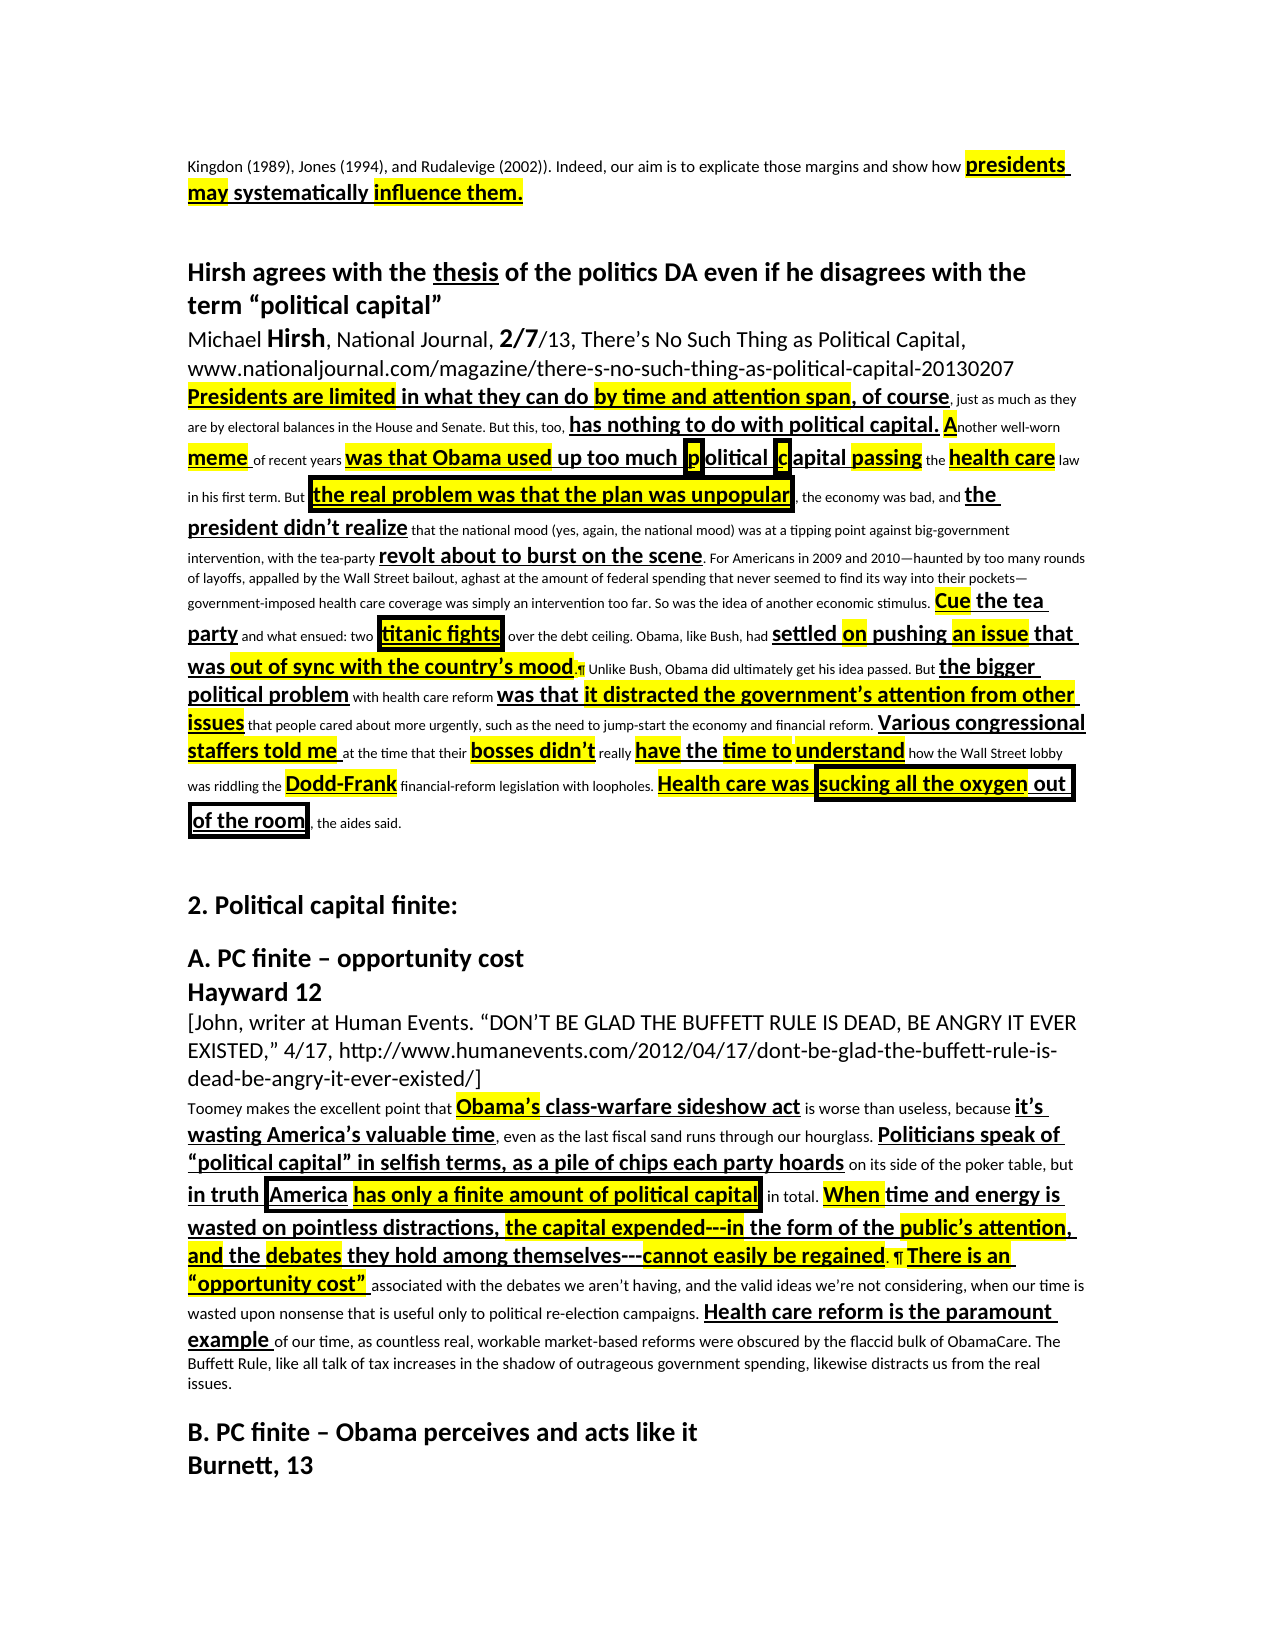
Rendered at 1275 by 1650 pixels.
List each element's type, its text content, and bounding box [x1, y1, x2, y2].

text Michael Hirsh, National Journal, 2/7/13, There’s No Such Thing as Political Capital, www.nationaljournal.com/magazine/there-s-no-such-thing-as-political-capital-20130207 [187, 321, 1087, 382]
subtitle 2. Political capital finite: [187, 888, 1087, 921]
text Toomey makes the excellent point that Obama’s class-warfare sideshow act is worse than useless, because it’s wasting America’s valuable time, even as the last fiscal sand runs through our hourglass. Politicians speak of “political capital” in selfish terms, as a pile of chips each party hoards on its side of the poker table, but in truth America has only a finite amount of political capital in total. When time and energy is wasted on pointless distractions, the capital expended---in the form of the public’s attention, and the debates they hold among themselves---cannot easily be regained. ¶ There is an “opportunity cost” associated with the debates we aren’t having, and the valid ideas we’re not considering, when our time is wasted upon nonsense that is useful only to political re-election campaigns. Health care reform is the paramount example of our time, as countless real, workable market-based reforms were obscured by the flaccid bulk of ObamaCare. The Buffett Rule, like all talk of tax increases in the shadow of outrageous government spending, likewise distracts us from the real issues. [187, 1092, 1087, 1394]
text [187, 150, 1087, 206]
text Burnett, 13 [187, 1448, 1087, 1481]
text Presidents are limited in what they can do by time and attention span, of course, just as much as they are by electoral balances in the House and Senate. But this, too, has nothing to do with political capital. Another well-worn meme of recent years was that Obama used up too much political capital passing the health care law in his first term. But the real problem was that the plan was unpopular, the economy was bad, and the president didn’t realize that the national mood (yes, again, the national mood) was at a tipping point against big-government intervention, with the tea-party revolt about to burst on the scene. For Americans in 2009 and 2010—haunted by too many rounds of layoffs, appalled by the Wall Street bailout, aghast at the amount of federal spending that never seemed to find its way into their pockets—government-imposed health care coverage was simply an intervention too far. So was the idea of another economic stimulus. Cue the tea party and what ensued: two titanic fights over the debt ceiling. Obama, like Bush, had settled on pushing an issue that was out of sync with the country’s mood.¶ Unlike Bush, Obama did ultimately get his idea passed. But the bigger political problem with health care reform was that it distracted the government’s attention from other issues that people cared about more urgently, such as the need to jump-start the economy and financial reform. Various congressional staffers told me at the time that their bosses didn’t really have the time to understand how the Wall Street lobby was riddling the Dodd-Frank financial-reform legislation with loopholes. Health care was sucking all the oxygen out of the room, the aides said. [187, 382, 1087, 839]
subtitle B. PC finite – Obama perceives and acts like it [187, 1415, 1087, 1448]
subtitle A. PC finite – opportunity cost [187, 942, 1087, 975]
text [John, writer at Human Events. “DON’T BE GLAD THE BUFFETT RULE IS DEAD, BE ANGRY IT EVER EXISTED,” 4/17, http://www.humanevents.com/2012/04/17/dont-be-glad-the-buffett-rule-is-dead-be-angry-it-ever-existed/] [187, 1008, 1087, 1092]
subtitle Hirsh agrees with the thesis of the politics DA even if he disagrees with the term “political capital” [187, 255, 1087, 321]
text Hayward 12 [187, 975, 1087, 1008]
